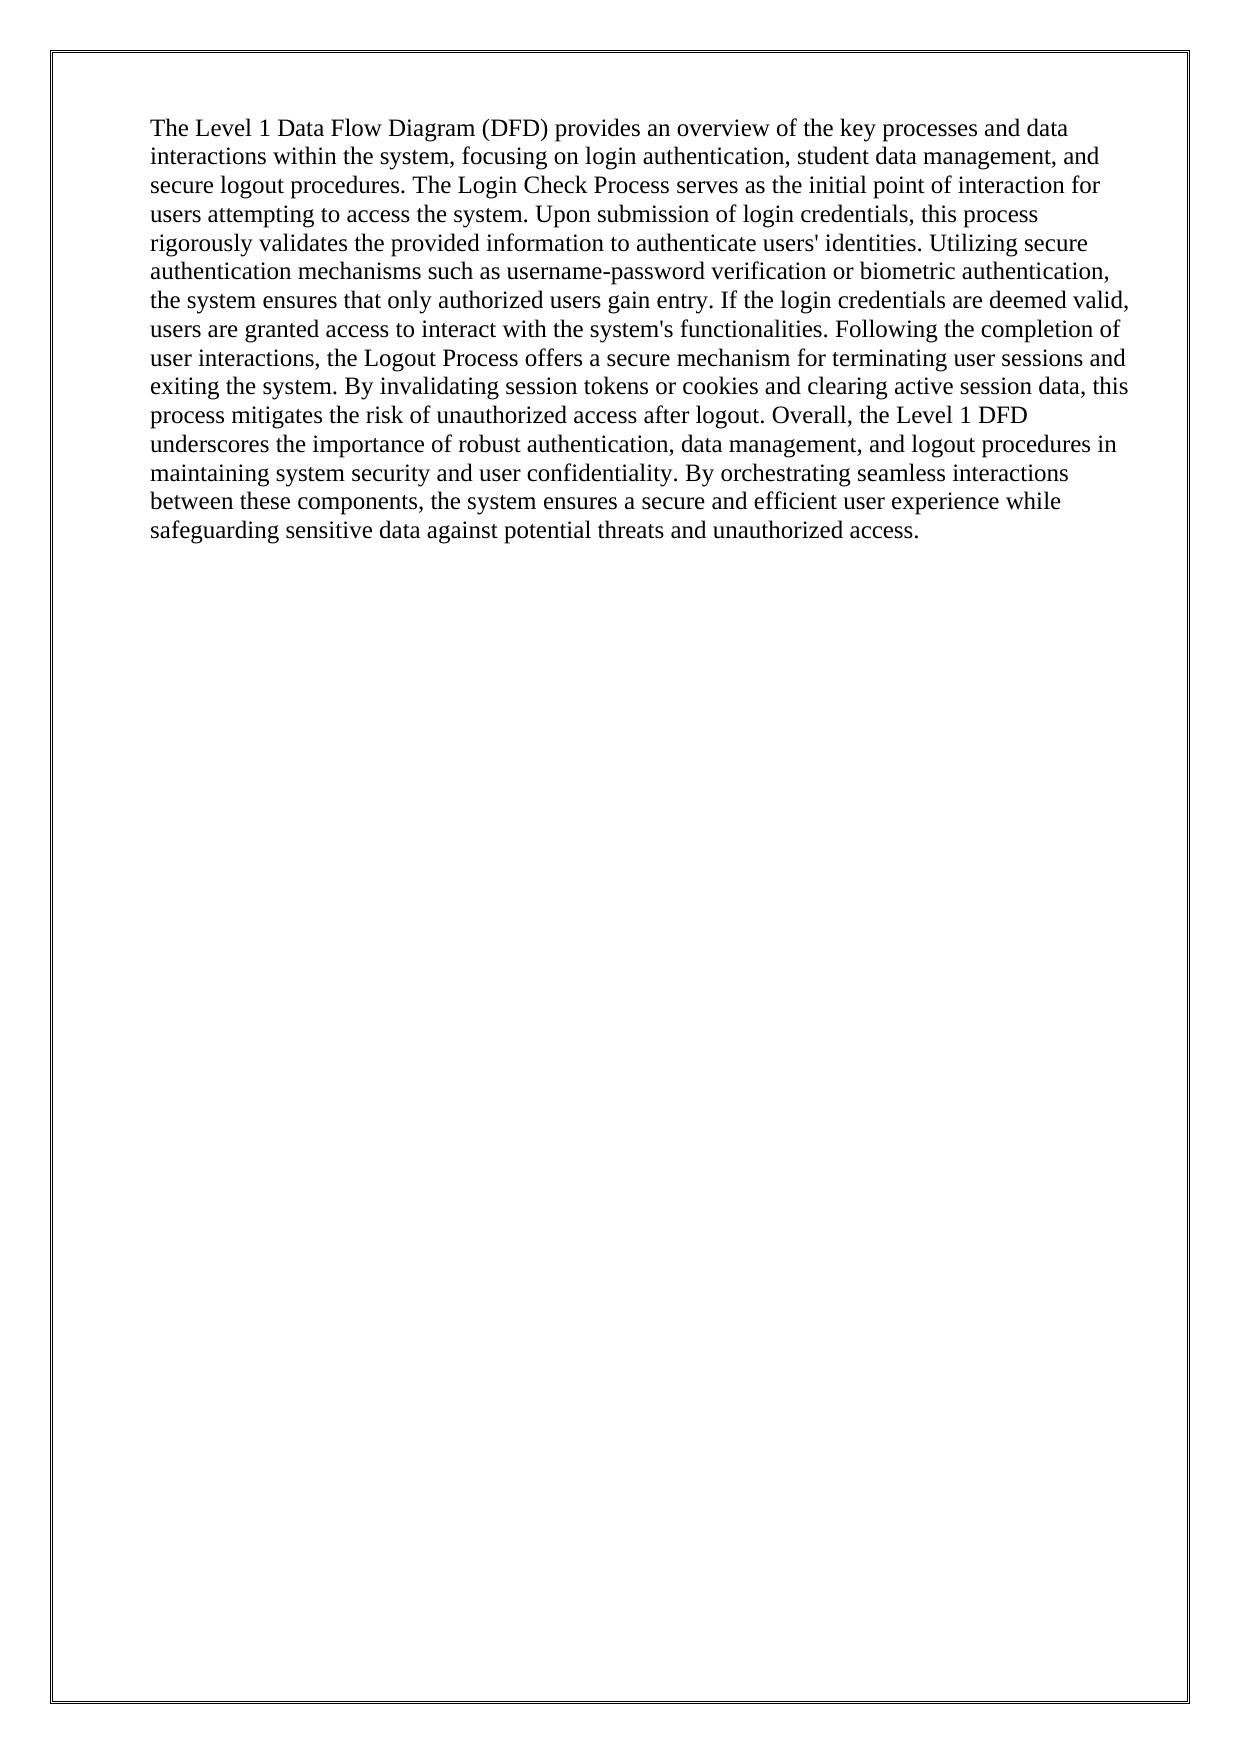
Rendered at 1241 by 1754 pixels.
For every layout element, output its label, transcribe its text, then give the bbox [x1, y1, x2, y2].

text The Level 1 Data Flow Diagram (DFD) provides an overview of the key processes and data interactions within the system, focusing on login authentication, student data management, and secure logout procedures. The Login Check Process serves as the initial point of interaction for users attempting to access the system. Upon submission of login credentials, this process rigorously validates the provided information to authenticate users' identities. Utilizing secure authentication mechanisms such as username-password verification or biometric authentication, the system ensures that only authorized users gain entry. If the login credentials are deemed valid, users are granted access to interact with the system's functionalities. Following the completion of user interactions, the Logout Process offers a secure mechanism for terminating user sessions and exiting the system. By invalidating session tokens or cookies and clearing active session data, this process mitigates the risk of unauthorized access after logout. Overall, the Level 1 DFD underscores the importance of robust authentication, data management, and logout procedures in maintaining system security and user confidentiality. By orchestrating seamless interactions between these components, the system ensures a secure and efficient user experience while safeguarding sensitive data against potential threats and unauthorized access. [150, 113, 1146, 544]
